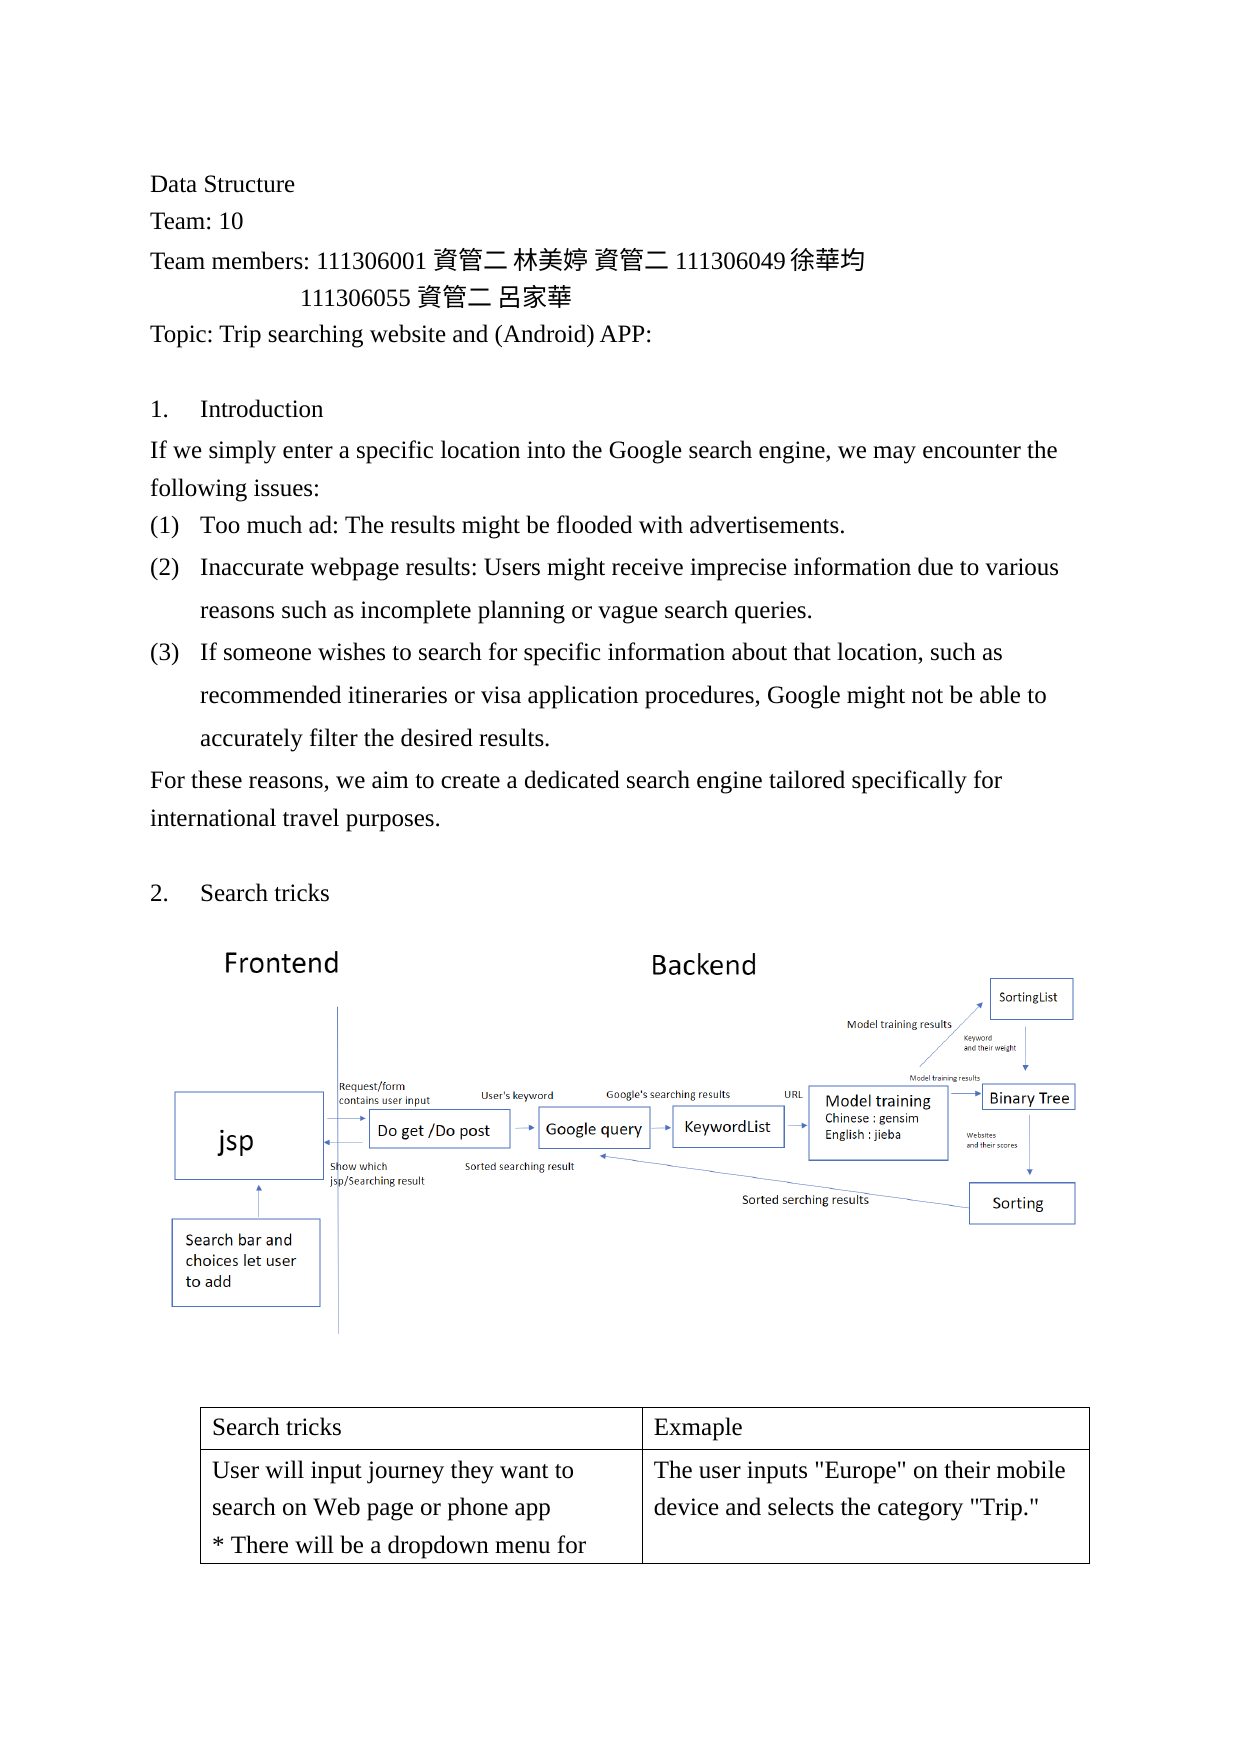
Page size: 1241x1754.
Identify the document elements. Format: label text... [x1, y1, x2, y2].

text Team: 10 [150, 202, 1090, 239]
list Too much ad: The results might be flooded with advertisements. [150, 506, 1090, 544]
list If someone wishes to search for specific information about that location, such as recommended itineraries or visa application procedures, Google might not be able to accurately filter the desired results. [150, 633, 1090, 757]
table_header Search tricks [201, 1408, 642, 1449]
list Introduction [150, 389, 1090, 427]
text 111306055 資管二 呂家華 [150, 277, 1090, 314]
table_header Exmaple [643, 1408, 1089, 1449]
text Topic: Trip searching website and (Android) APP: [150, 314, 1090, 352]
table_cell The user inputs "Europe" on their mobile device and selects the category "Trip." [643, 1450, 1089, 1563]
list Search tricks [150, 873, 1090, 911]
text Team members: 111306001 資管二 林美婷 資管二 111306049徐華均 [150, 239, 1090, 277]
text For these reasons, we aim to create a dedicated search engine tailored specifically for international travel purposes. [150, 761, 1090, 836]
picture [150, 915, 1077, 1350]
text If we simply enter a specific location into the Google search engine, we may encounter the following issues: [150, 431, 1090, 506]
list Inaccurate webpage results: Users might receive imprecise information due to various reasons such as incomplete planning or vague search queries. [150, 548, 1090, 629]
text Data Structure [150, 164, 1090, 202]
